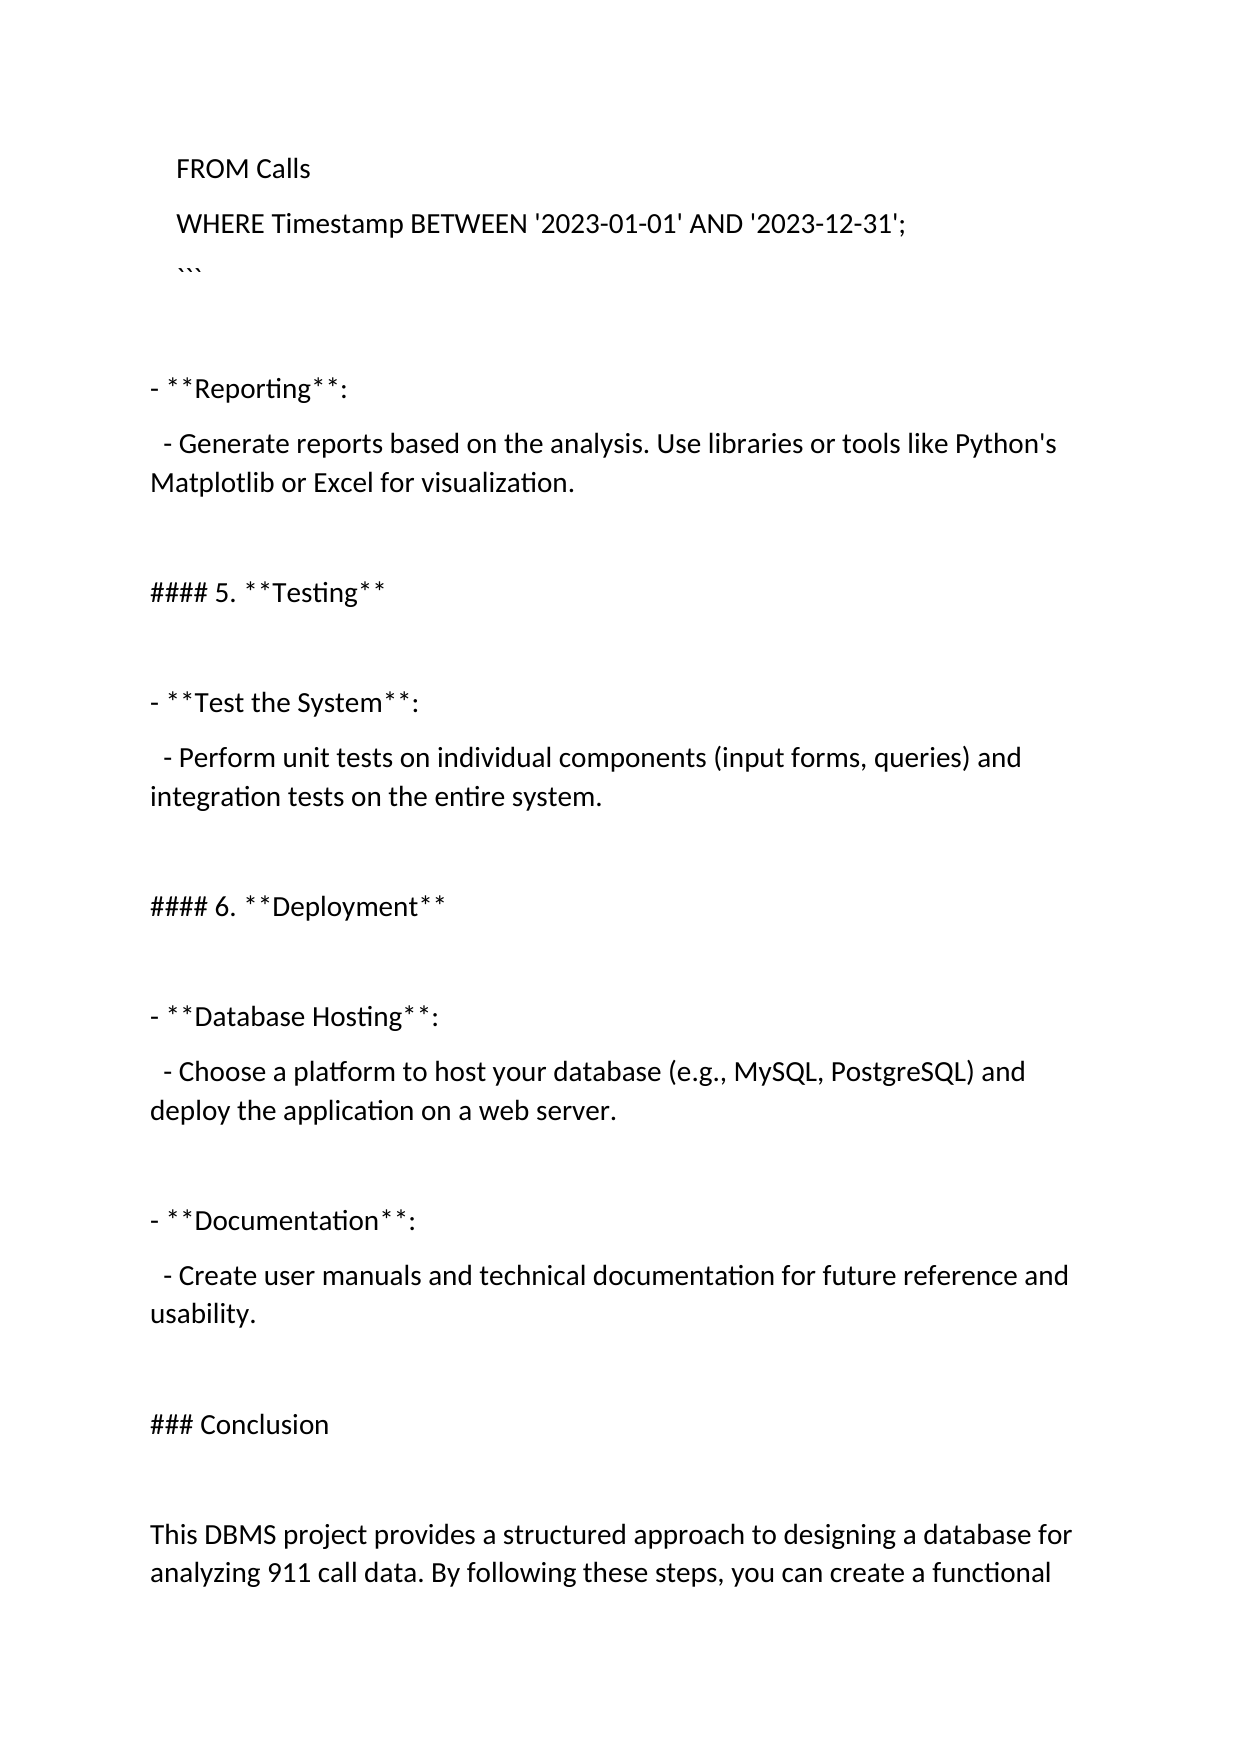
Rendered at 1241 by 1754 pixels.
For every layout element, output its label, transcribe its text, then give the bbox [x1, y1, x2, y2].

text - **Test the System**: [150, 684, 1090, 720]
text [150, 1516, 1090, 1590]
text #### 5. **Testing** [150, 574, 1090, 610]
text #### 6. **Deployment** [150, 888, 1090, 924]
text - Choose a platform to host your database (e.g., MySQL, PostgreSQL) and deploy the application on a web server. [150, 1053, 1090, 1127]
text WHERE Timestamp BETWEEN '2023-01-01' AND '2023-12-31'; [150, 205, 1090, 241]
text - Create user manuals and technical documentation for future reference and usability. [150, 1257, 1090, 1331]
text ``` [150, 260, 1090, 296]
text - **Database Hosting**: [150, 998, 1090, 1034]
text - Perform unit tests on individual components (input forms, queries) and integration tests on the entire system. [150, 739, 1090, 813]
text - Generate reports based on the analysis. Use libraries or tools like Python's Matplotlib or Excel for visualization. [150, 426, 1090, 499]
text FROM Calls [150, 150, 1090, 186]
text ### Conclusion [150, 1406, 1090, 1441]
text - **Documentation**: [150, 1202, 1090, 1238]
text - **Reporting**: [150, 370, 1090, 406]
